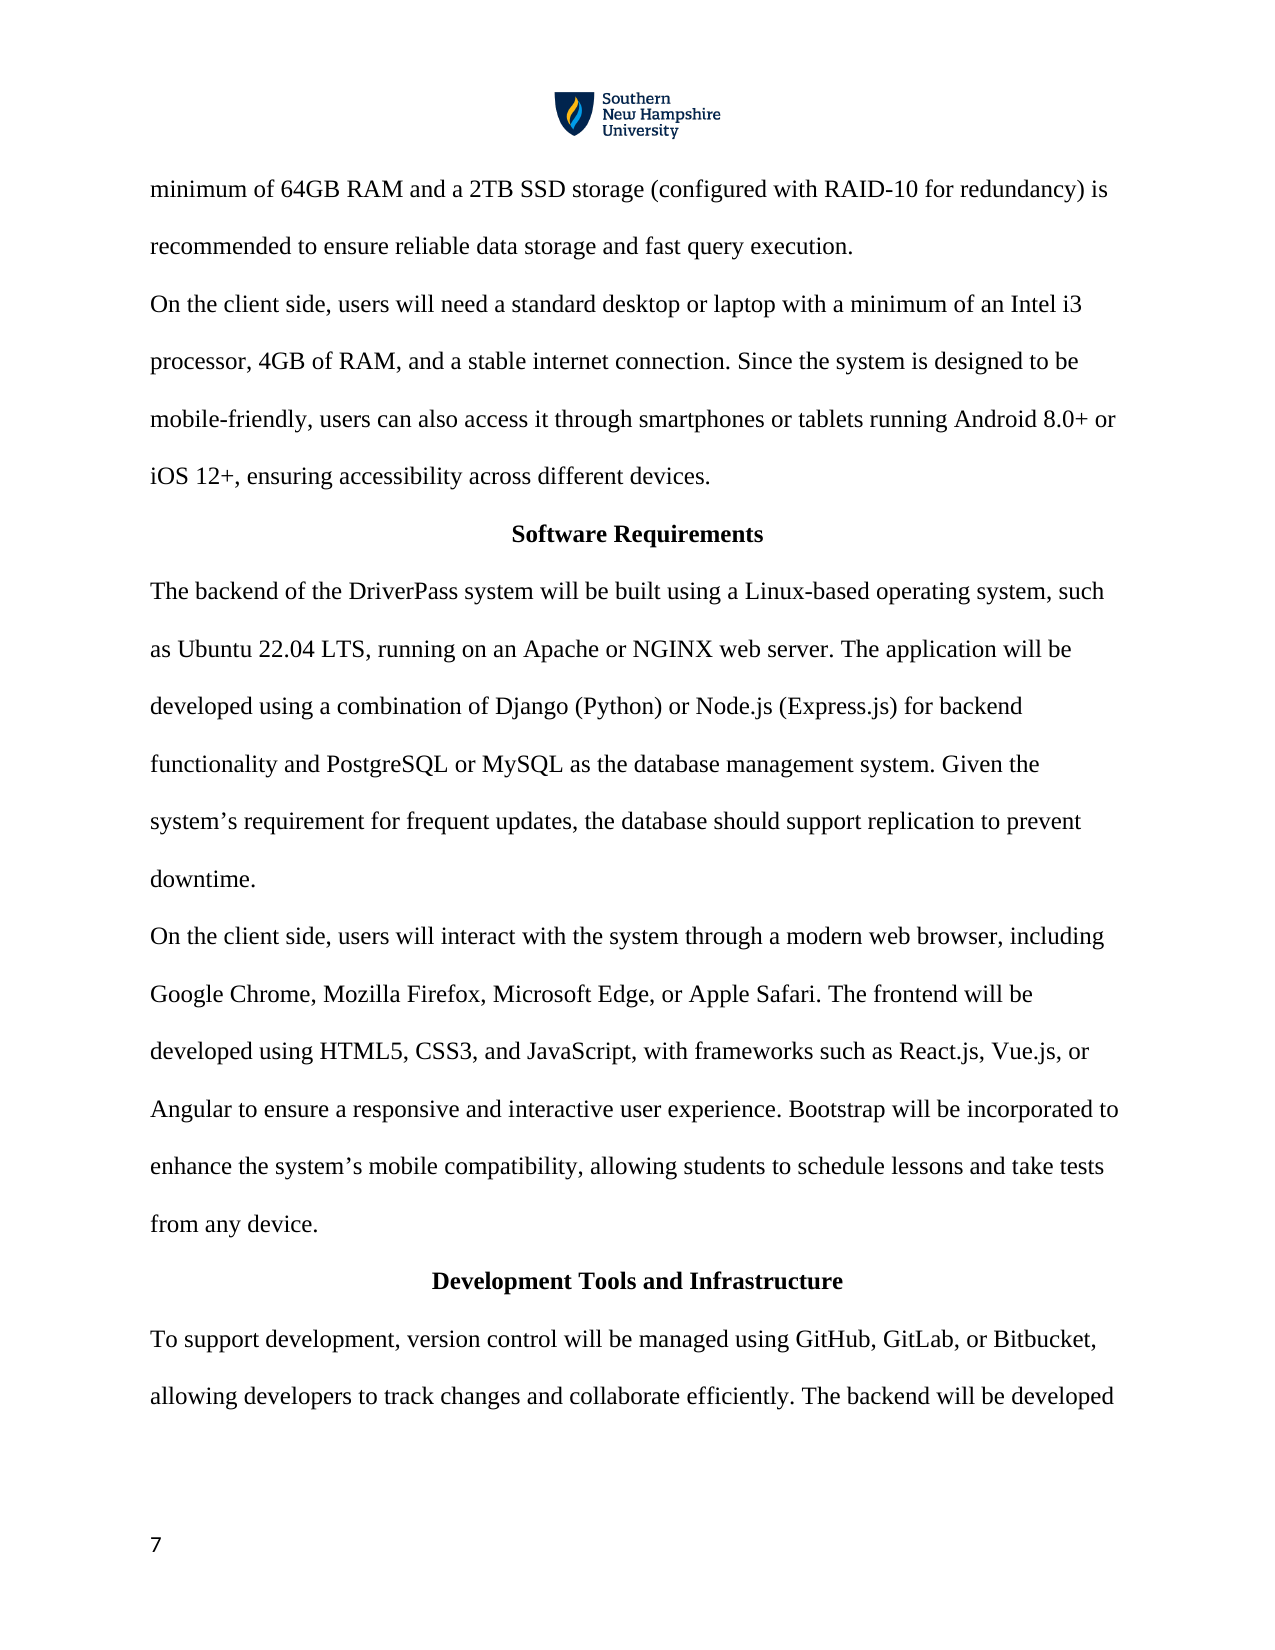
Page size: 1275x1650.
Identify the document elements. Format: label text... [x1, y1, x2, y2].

text Development Tools and Infrastructure [150, 1266, 1125, 1295]
text The backend of the DriverPass system will be built using a Linux-based operating system, such as Ubuntu 22.04 LTS, running on an Apache or NGINX web server. The application will be developed using a combination of Django (Python) or Node.js (Express.js) for backend functionality and PostgreSQL or MySQL as the database management system. Given the system’s requirement for frequent updates, the database should support replication to prevent downtime. [150, 576, 1125, 893]
picture [546, 75, 729, 154]
text On the client side, users will interact with the system through a modern web browser, including Google Chrome, Mozilla Firefox, Microsoft Edge, or Apple Safari. The frontend will be developed using HTML5, CSS3, and JavaScript, with frameworks such as React.js, Vue.js, or Angular to ensure a responsive and interactive user experience. Bootstrap will be incorporated to enhance the system’s mobile compatibility, allowing students to schedule lessons and take tests from any device. [150, 921, 1125, 1238]
text Software Requirements [150, 519, 1125, 548]
text On the client side, users will need a standard desktop or laptop with a minimum of an Intel i3 processor, 4GB of RAM, and a stable internet connection. Since the system is designed to be mobile-friendly, users can also access it through smartphones or tablets running Android 8.0+ or iOS 12+, ensuring accessibility across different devices. [150, 289, 1125, 490]
